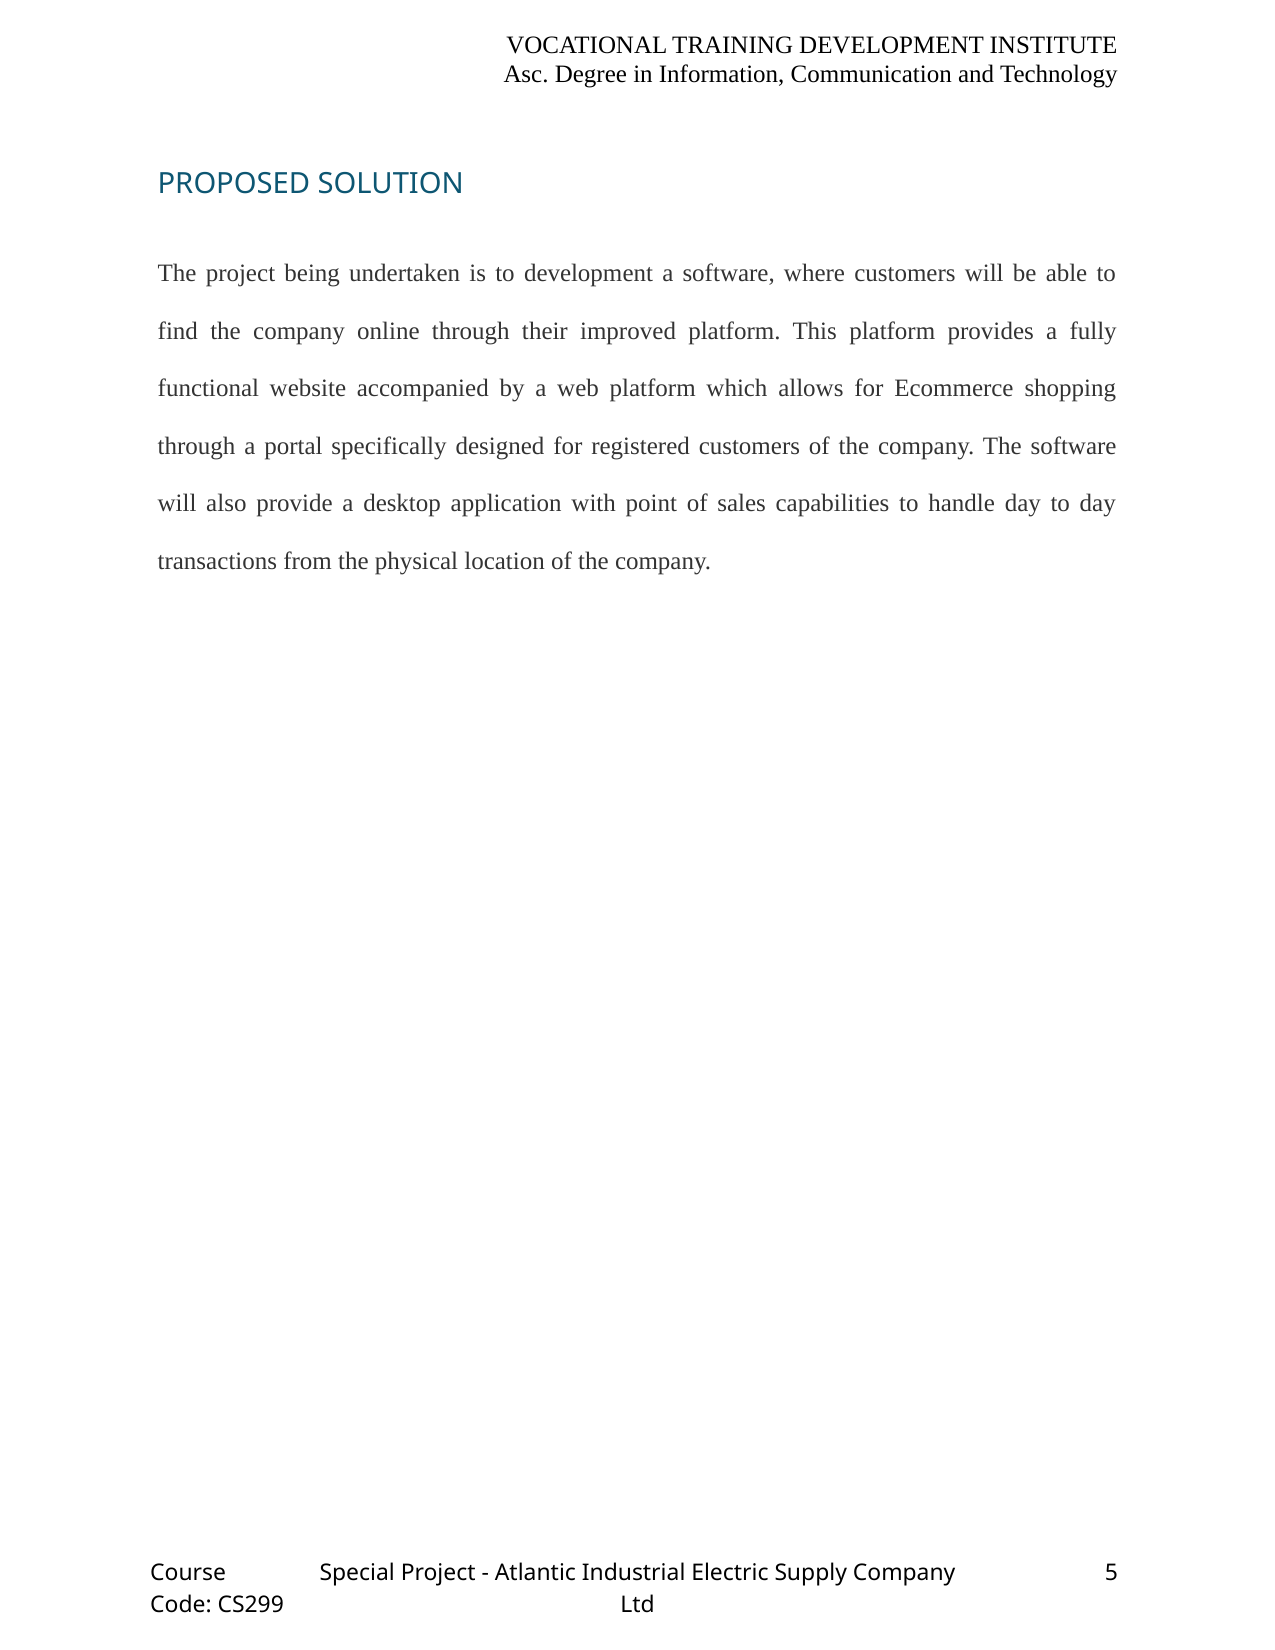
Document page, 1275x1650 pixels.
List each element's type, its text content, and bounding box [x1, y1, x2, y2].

text The project being undertaken is to development a software, where customers will be able to find the company online through their improved platform. This platform provides a fully functional website accompanied by a web platform which allows for Ecommerce shopping through a portal specifically designed for registered customers of the company. The software will also provide a desktop application with point of sales capabilities to handle day to day transactions from the physical location of the company. [157, 258, 1117, 575]
subtitle Proposed solution [157, 162, 1117, 202]
